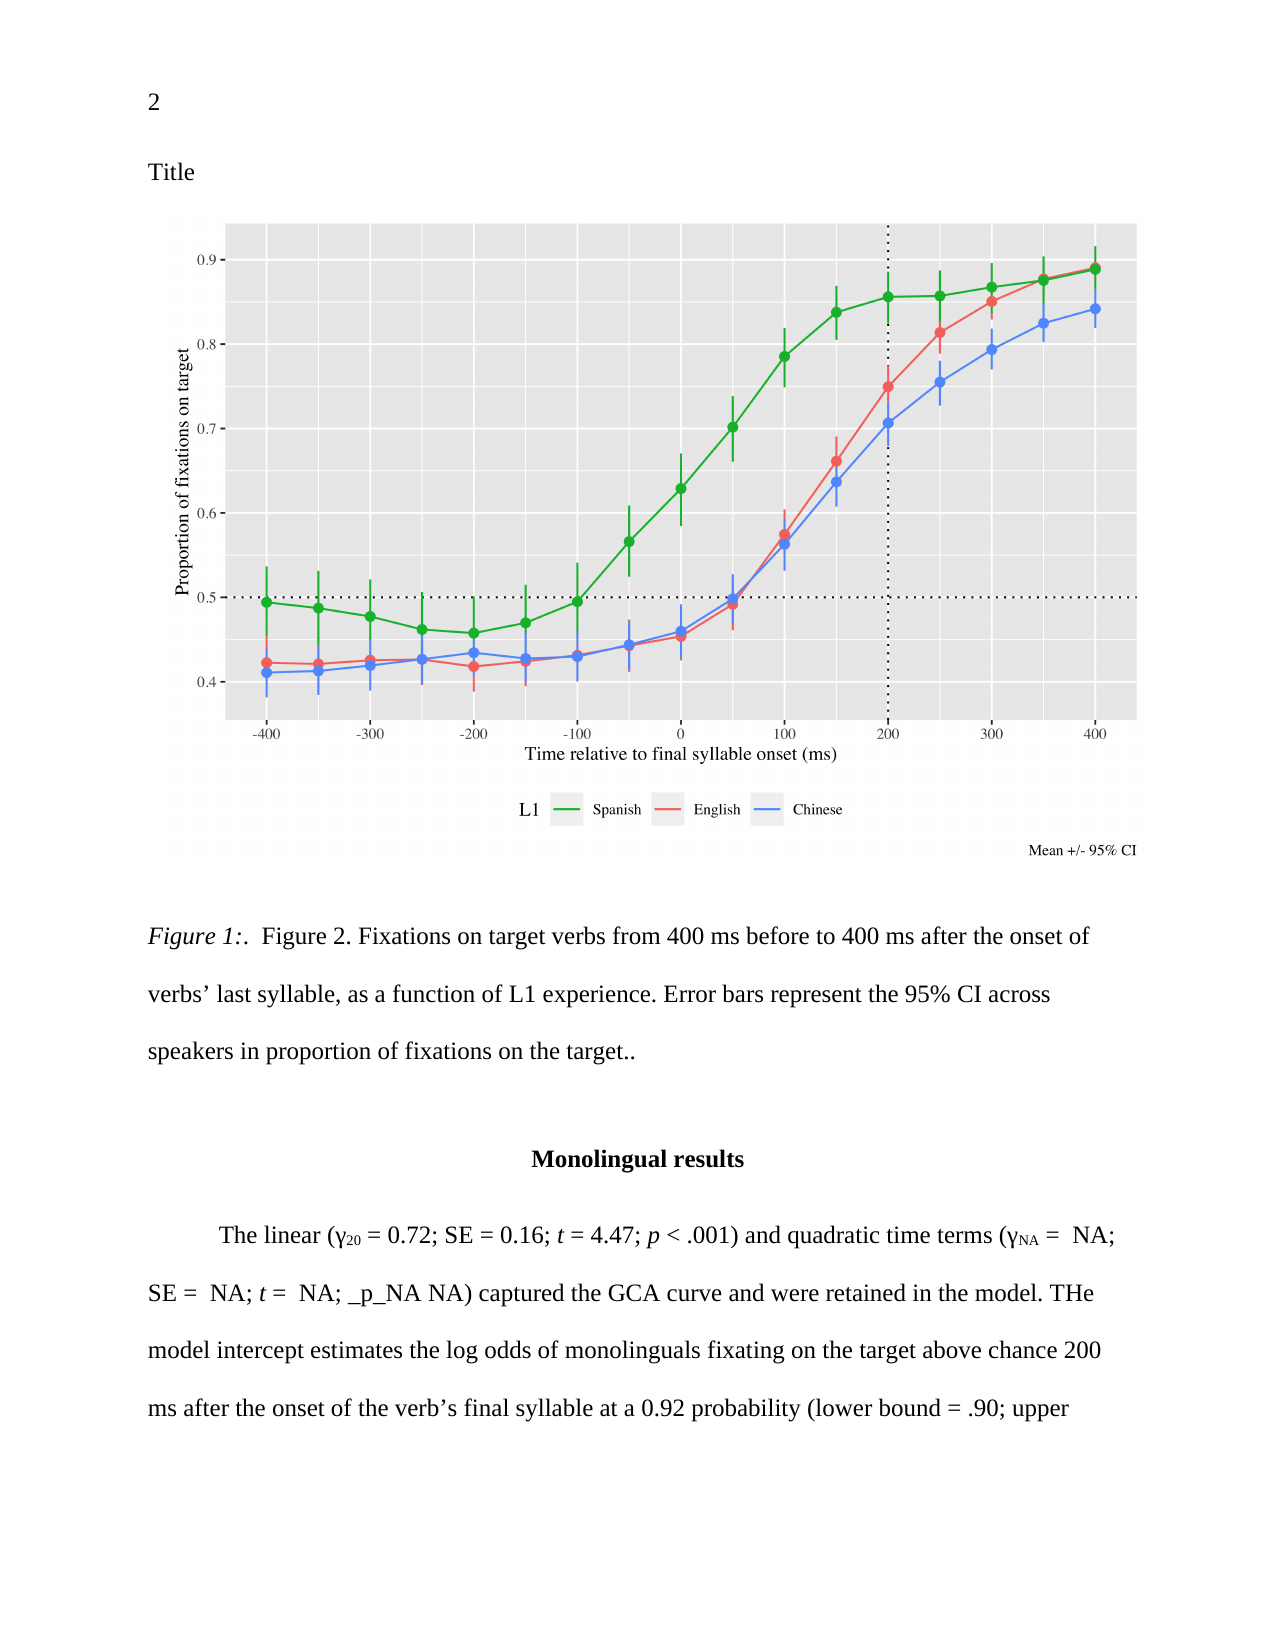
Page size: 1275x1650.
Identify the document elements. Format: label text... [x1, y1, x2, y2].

subtitle Monolingual results [148, 1144, 1127, 1173]
text Figure 1:. Figure 2. Fixations on target verbs from 400 ms before to 400 ms after the onset of verbs’ last syllable, as a function of L1 experience. Error bars represent the 95% CI across speakers in proportion of fixations on the target.. [148, 921, 1127, 1065]
picture [166, 215, 1146, 868]
